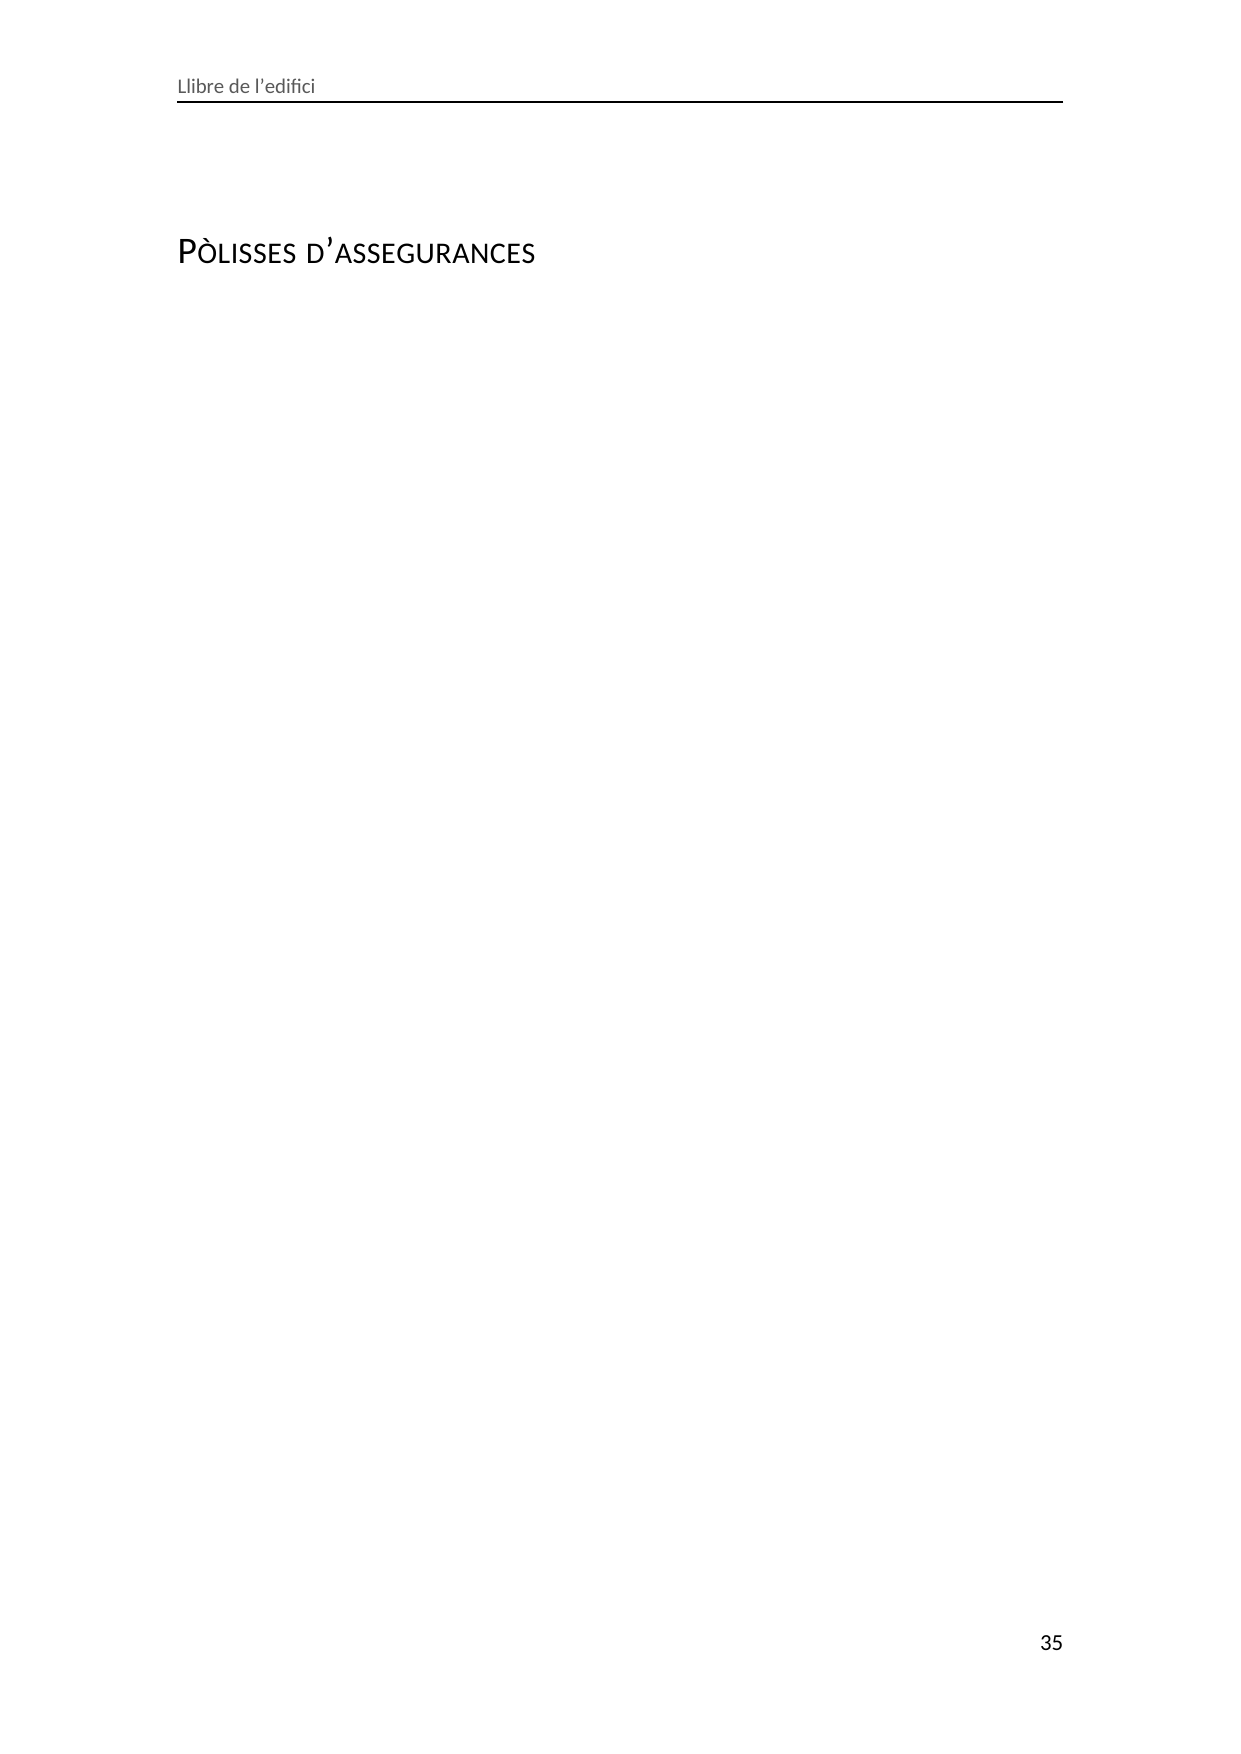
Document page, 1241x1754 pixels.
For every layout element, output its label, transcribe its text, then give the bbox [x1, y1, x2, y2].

subtitle Pòlisses d’assegurances [177, 227, 1063, 273]
